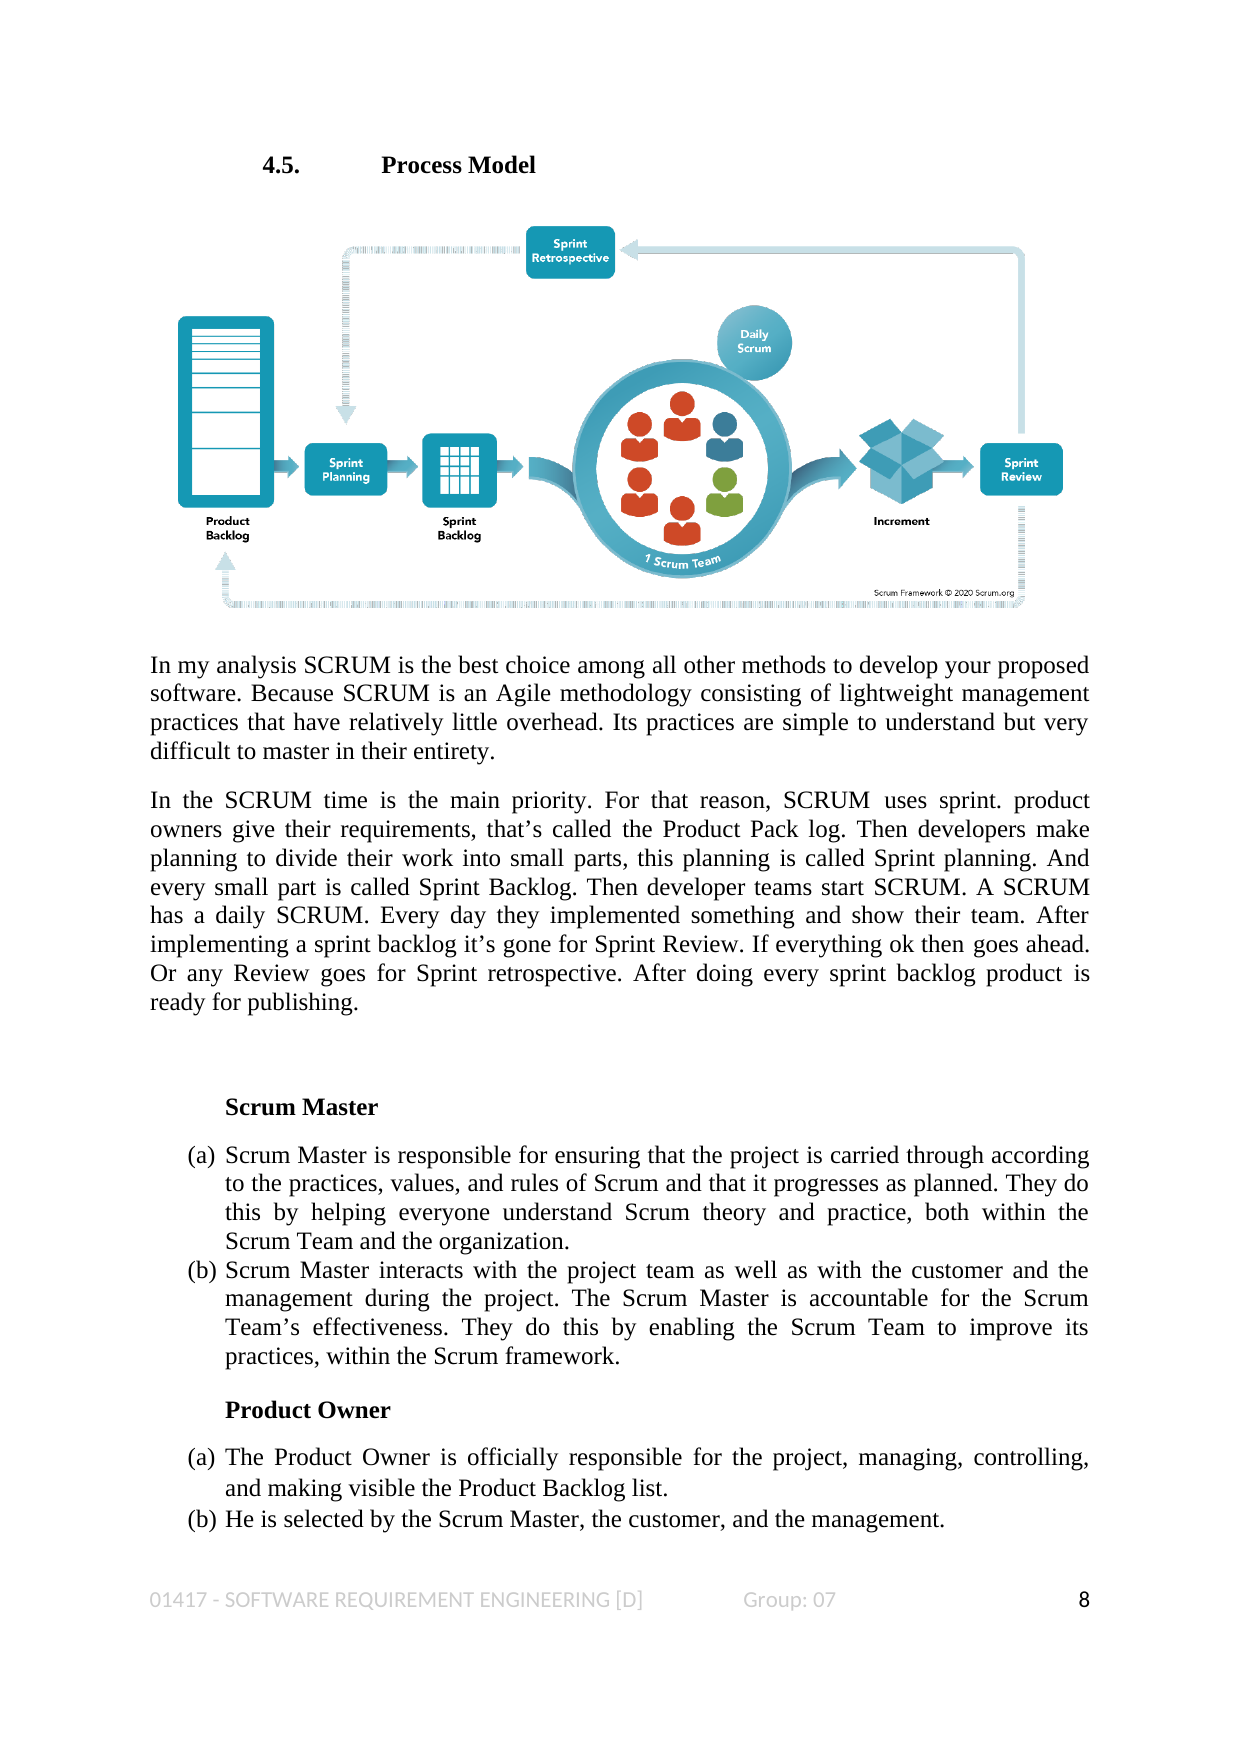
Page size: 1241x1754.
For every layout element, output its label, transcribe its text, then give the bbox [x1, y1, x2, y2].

subtitle Process Model [262, 150, 1090, 179]
list The Product Owner is officially responsible for the project, managing, controlling, and making visible the Product Backlog list. [187, 1442, 1090, 1502]
text Scrum Master [225, 1092, 1090, 1121]
list Scrum Master is responsible for ensuring that the project is carried through according to the practices, values, and rules of Scrum and that it progresses as planned. They do this by helping everyone understand Scrum theory and practice, both within the Scrum Team and the organization. [187, 1140, 1090, 1255]
text In the SCRUM time is the main priority. For that reason, SCRUM uses sprint. product owners give their requirements, that’s called the Product Pack log. Then developers make planning to divide their work into small parts, this planning is called Sprint planning. And every small part is called Sprint Backlog. Then developer teams start SCRUM. A SCRUM has a daily SCRUM. Every day they implemented something and show their team. After implementing a sprint backlog it’s gone for Sprint Review. If everything ok then goes ahead. Or any Review goes for Sprint retrospective. After doing every sprint backlog product is ready for publishing. [150, 786, 1090, 1016]
picture [150, 181, 1089, 650]
text Product Owner [187, 1395, 1090, 1423]
list Scrum Master interacts with the project team as well as with the customer and the management during the project. The Scrum Master is accountable for the Scrum Team’s effectiveness. They do this by enabling the Scrum Team to improve its practices, within the Scrum framework. [187, 1255, 1090, 1370]
list He is selected by the Scrum Master, the customer, and the management. [187, 1504, 1090, 1533]
